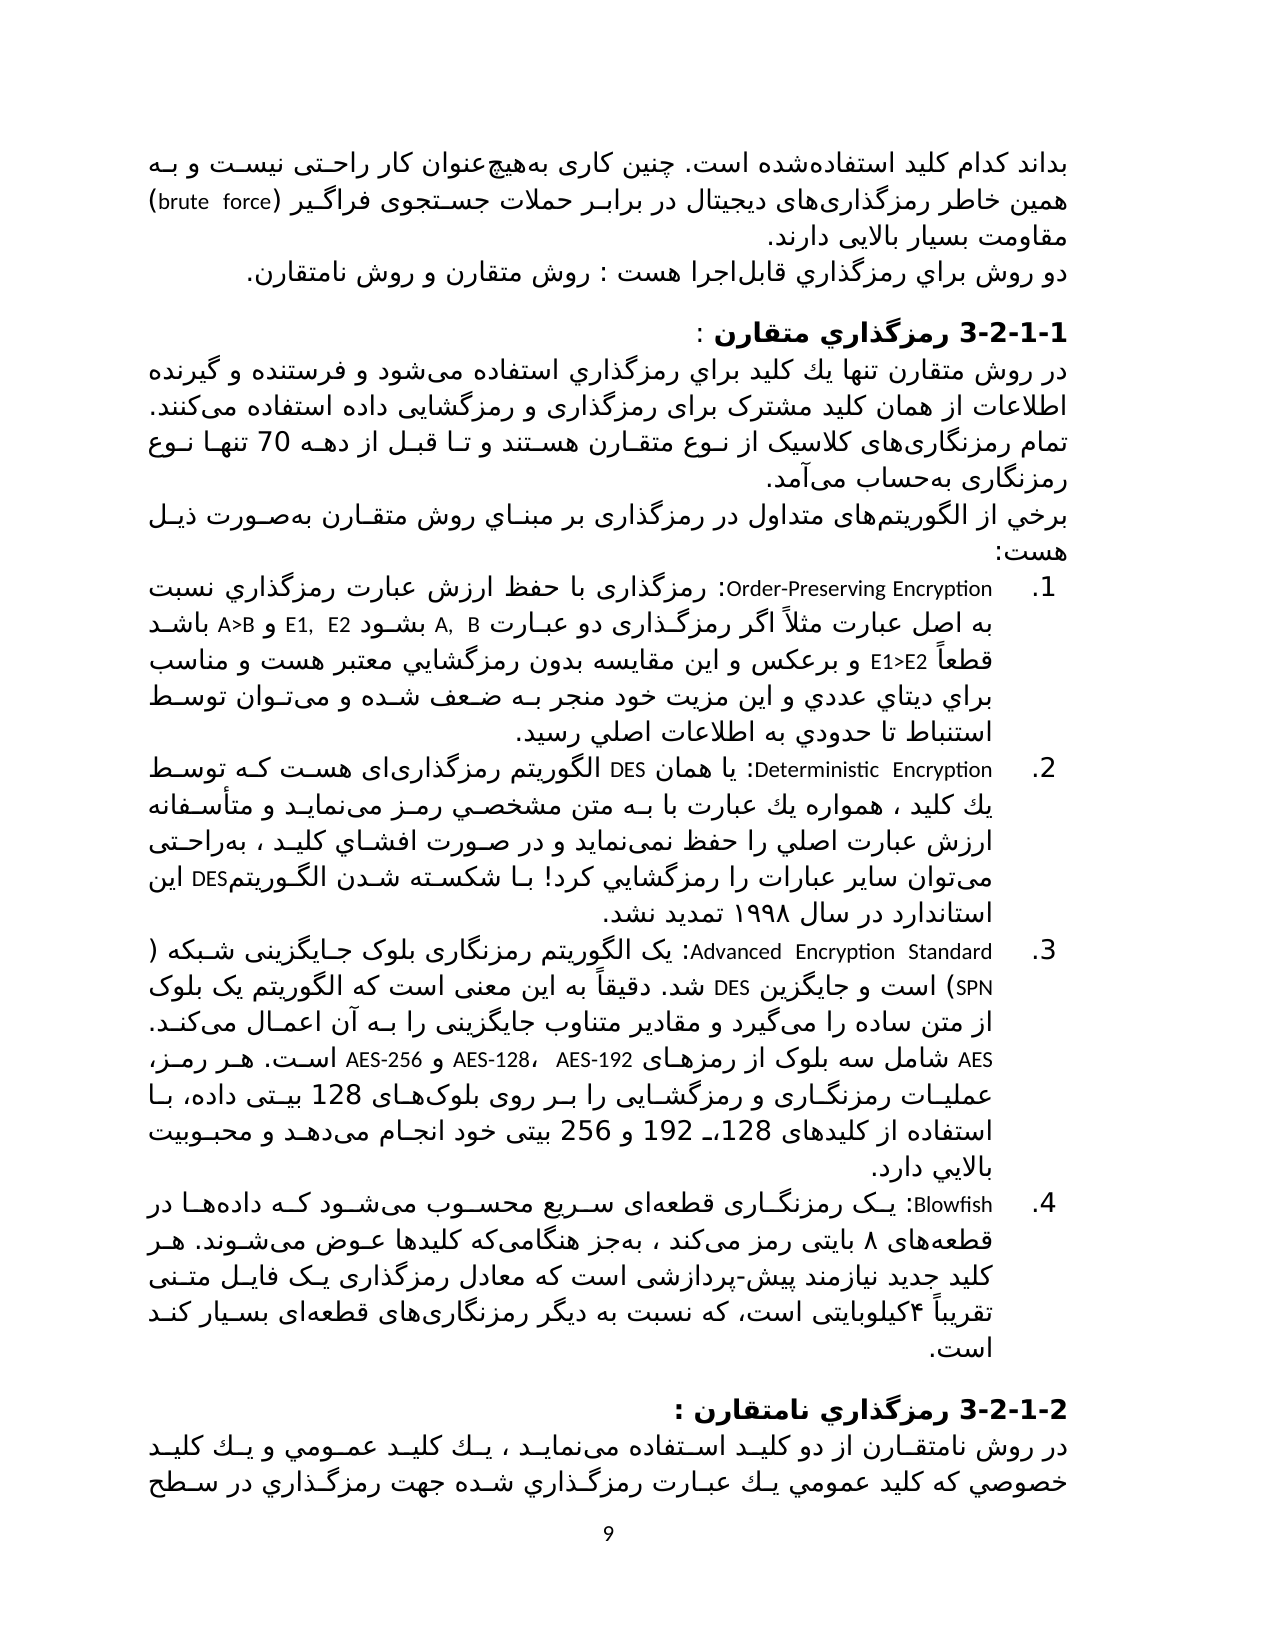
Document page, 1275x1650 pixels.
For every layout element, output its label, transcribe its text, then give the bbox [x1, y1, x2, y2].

list Advanced Encryption Standard: یک الگوریتم رمزنگاری بلوک جایگزینی شبکه (SPN) است و جايگزين DES شد. دقیقاً به این معنی است که الگوریتم یک بلوک از متن ساده را می‌گیرد و مقادیر متناوب جایگزینی را به آن اعمال می‌کند. AES شامل سه بلوک از رمزهای AES-128، AES-192 و AES-256 است. هر رمز، عملیات رمزنگاری و رمزگشایی را بر روی بلوک‌های 128 بیتی داده، با استفاده از کلیدهای 128، 192 و 256 بیتی خود انجام می‌دهد و محبوبيت بالايي دارد. [148, 934, 1031, 1183]
list Order-Preserving Encryption: رمزگذاری با حفظ ارزش عبارت رمزگذاري نسبت به اصل عبارت مثلاً اگر رمزگذاری دو عبارت A, B بشود E1, E2 و A>B باشد قطعاً E1>E2 و برعكس و اين مقايسه بدون رمزگشايي معتبر هست و مناسب براي ديتاي عددي و اين مزيت خود منجر به ضعف شده و می‌توان توسط استنباط تا حدودي به اطلاعات اصلي رسيد. [148, 571, 1031, 748]
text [148, 1430, 1068, 1498]
text دو روش براي رمزگذاري قابل‌اجرا هست : روش متقارن و روش نامتقارن. [148, 256, 1068, 288]
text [148, 148, 1068, 252]
list Blowfish: یک رمزنگاری قطعه‌ای سریع محسوب می‌شود که داده‌ها در قطعه‌های ۸ بایتی رمز می‌کند ، به‌جز هنگامی‌که کلیدها عوض می‌شوند. هر کلید جدید نیازمند پیش-پردازشی است که معادل رمزگذاری یک فایل متنی تقریباً ۴کیلوبایتی است، که نسبت به دیگر رمزنگاری‌های قطعه‌ای بسیار کند است. [148, 1188, 1031, 1364]
text 3-2-1-2 رمزگذاري نامتقارن : [148, 1394, 1068, 1426]
text 3-2-1-1 رمزگذاري متقارن : [148, 318, 1068, 349]
text برخي از الگوریتم‌های متداول در رمزگذاری بر مبناي روش متقارن به‌صورت ذيل هست: [148, 499, 1068, 567]
list Deterministic Encryption: يا همان DES الگوريتم رمزگذاری‌ای هست كه توسط يك كليد ، همواره يك عبارت با به متن مشخصي رمز می‌نماید و متأسفانه ارزش عبارت اصلي را حفظ نمی‌نماید و در صورت افشاي كليد ، به‌راحتی می‌توان ساير عبارات را رمزگشايي كرد! با شکسته شدن الگوریتمDES این استاندارد در سال ۱۹۹۸ تمدید نشد. [148, 753, 1031, 929]
text در روش متقارن تنها يك كليد براي رمزگذاري استفاده می‌شود و فرستنده و گیرنده اطلاعات از همان کلید مشترک برای رمزگذاری و رمزگشایی داده استفاده می‌کنند. تمام رمزنگاری‌های کلاسیک از نوع متقارن هستند و تا قبل از دهه 70 تنها نوع رمزنگاری به‌حساب می‌آمد. [148, 354, 1068, 494]
